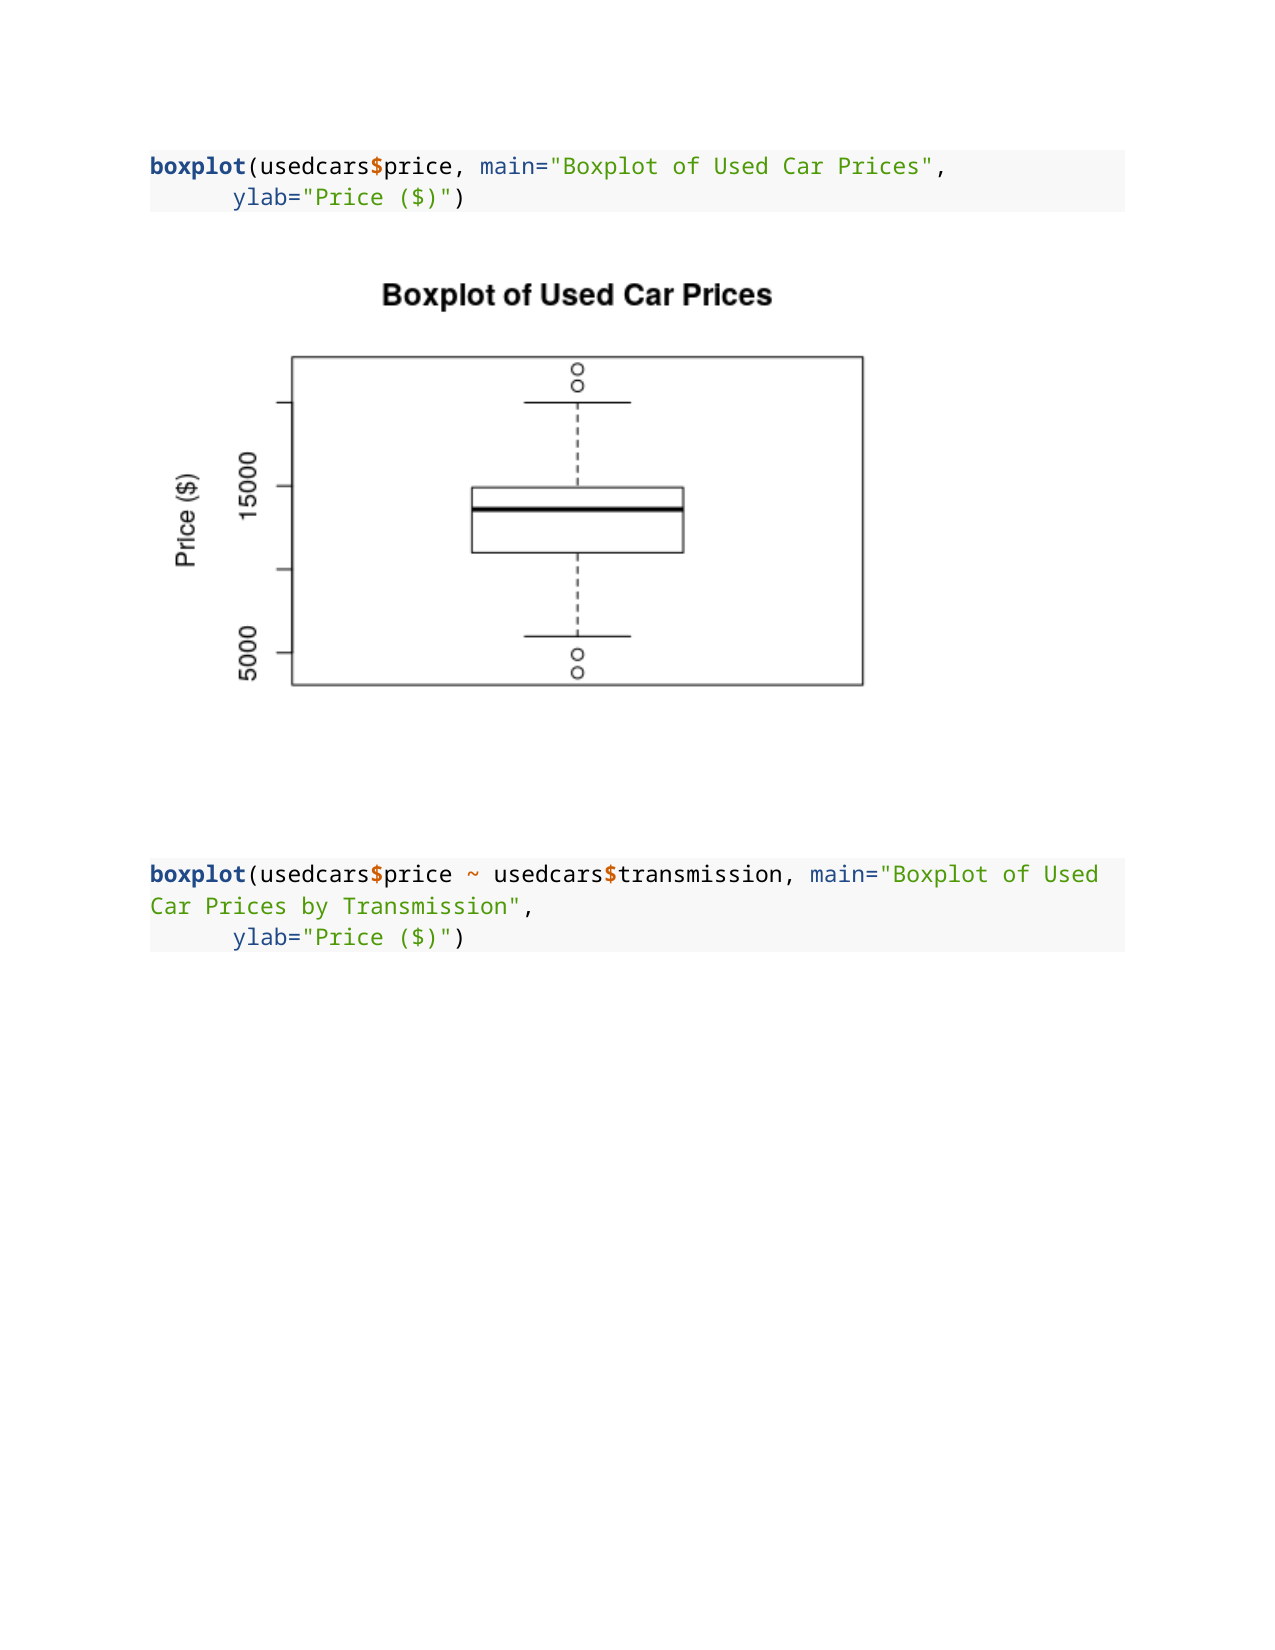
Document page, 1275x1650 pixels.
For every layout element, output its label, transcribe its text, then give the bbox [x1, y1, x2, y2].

text boxplot(usedcars$price, main="Boxplot of Used Car Prices", ylab="Price ($)") [466, 150, 1125, 212]
text boxplot(usedcars$price ~ usedcars$transmission, main="Boxplot of Used Car Prices by Transmission", ylab="Price ($)") [150, 858, 1125, 952]
picture [168, 233, 927, 840]
